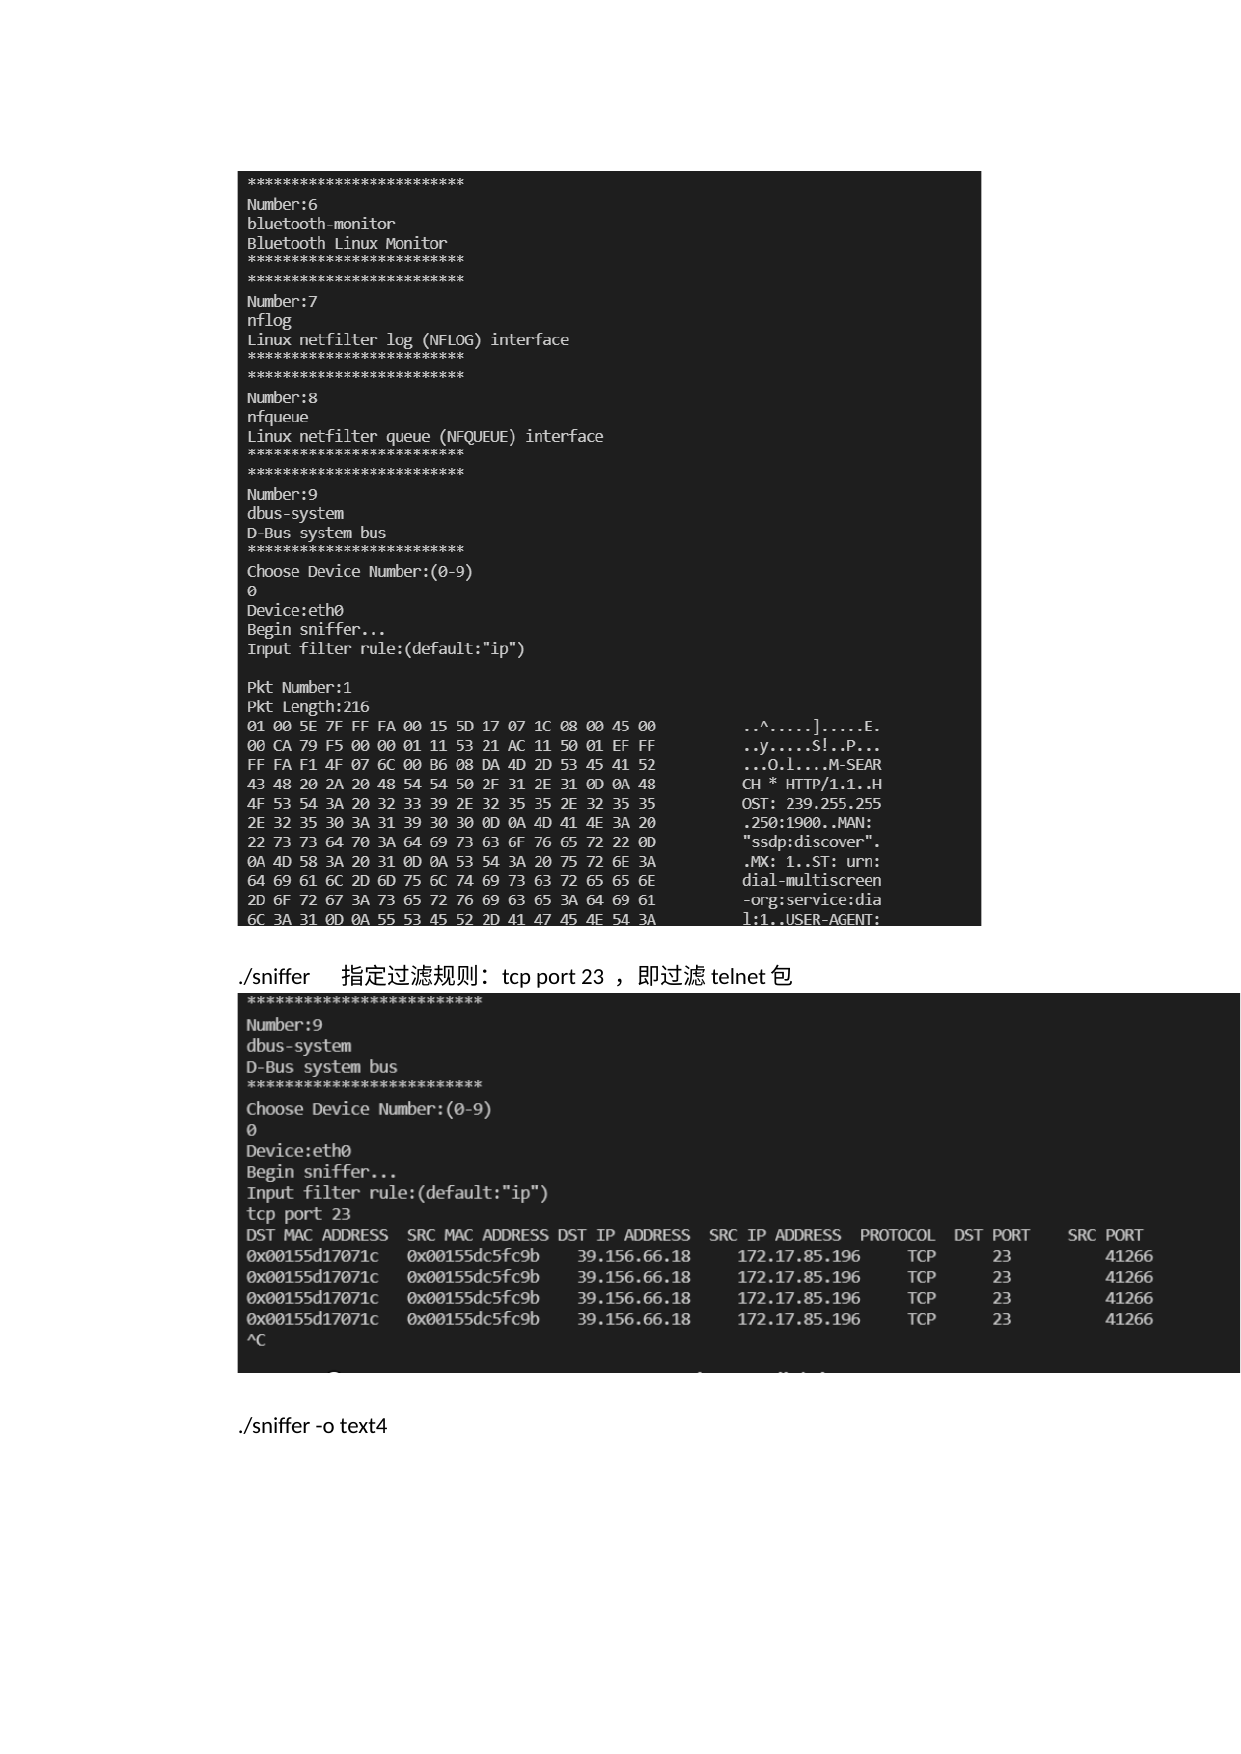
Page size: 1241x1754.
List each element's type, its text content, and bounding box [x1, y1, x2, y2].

text ./sniffer 指定过滤规则：tcp port 23 ，即过滤telnet包 [238, 958, 1186, 991]
picture [237, 993, 1241, 1373]
picture [237, 171, 982, 926]
text ./sniffer -o text4 [238, 1411, 1186, 1439]
